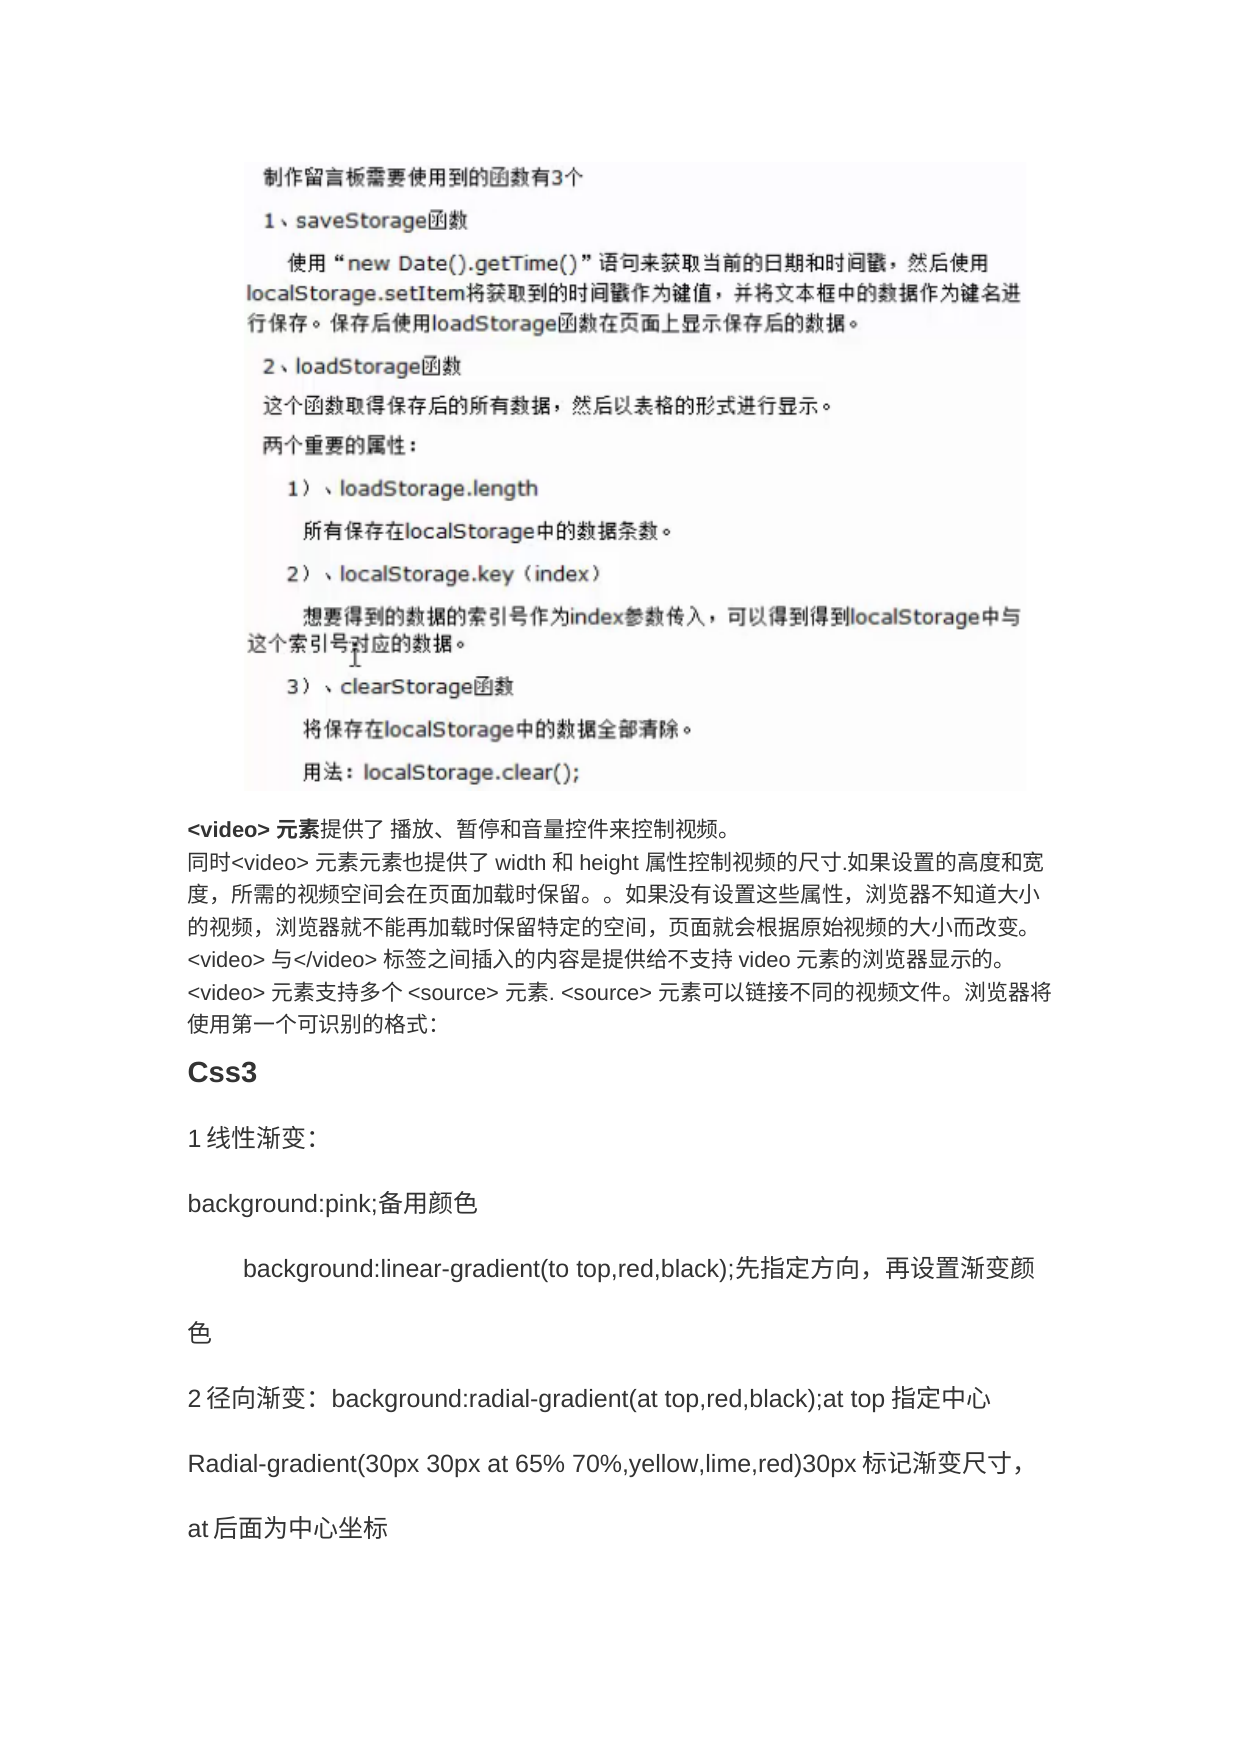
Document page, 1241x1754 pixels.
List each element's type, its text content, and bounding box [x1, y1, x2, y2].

text Radial-gradient(30px 30px at 65% 70%,yellow,lime,red)30px标记渐变尺寸，at后面为中心坐标 [187, 1429, 1053, 1559]
text <video> 元素支持多个 <source> 元素. <source> 元素可以链接不同的视频文件。浏览器将使用第一个可识别的格式： [187, 974, 1053, 1039]
text Css3 [187, 1039, 1053, 1104]
text background:pink;备用颜色 [187, 1169, 1053, 1234]
picture [243, 162, 1027, 791]
text <video> 元素提供了 播放、暂停和音量控件来控制视频。 [187, 812, 1053, 844]
text 1线性渐变： [187, 1104, 1053, 1169]
text background:linear-gradient(to top,red,black);先指定方向，再设置渐变颜色 [187, 1234, 1053, 1364]
text 2径向渐变：background:radial-gradient(at top,red,black);at top指定中心 [187, 1364, 1053, 1429]
text <video> 与</video> 标签之间插入的内容是提供给不支持 video 元素的浏览器显示的。 [187, 942, 1053, 974]
text 同时<video> 元素元素也提供了 width 和 height 属性控制视频的尺寸.如果设置的高度和宽度，所需的视频空间会在页面加载时保留。。如果没有设置这些属性，浏览器不知道大小的视频，浏览器就不能再加载时保留特定的空间，页面就会根据原始视频的大小而改变。 [187, 844, 1053, 942]
